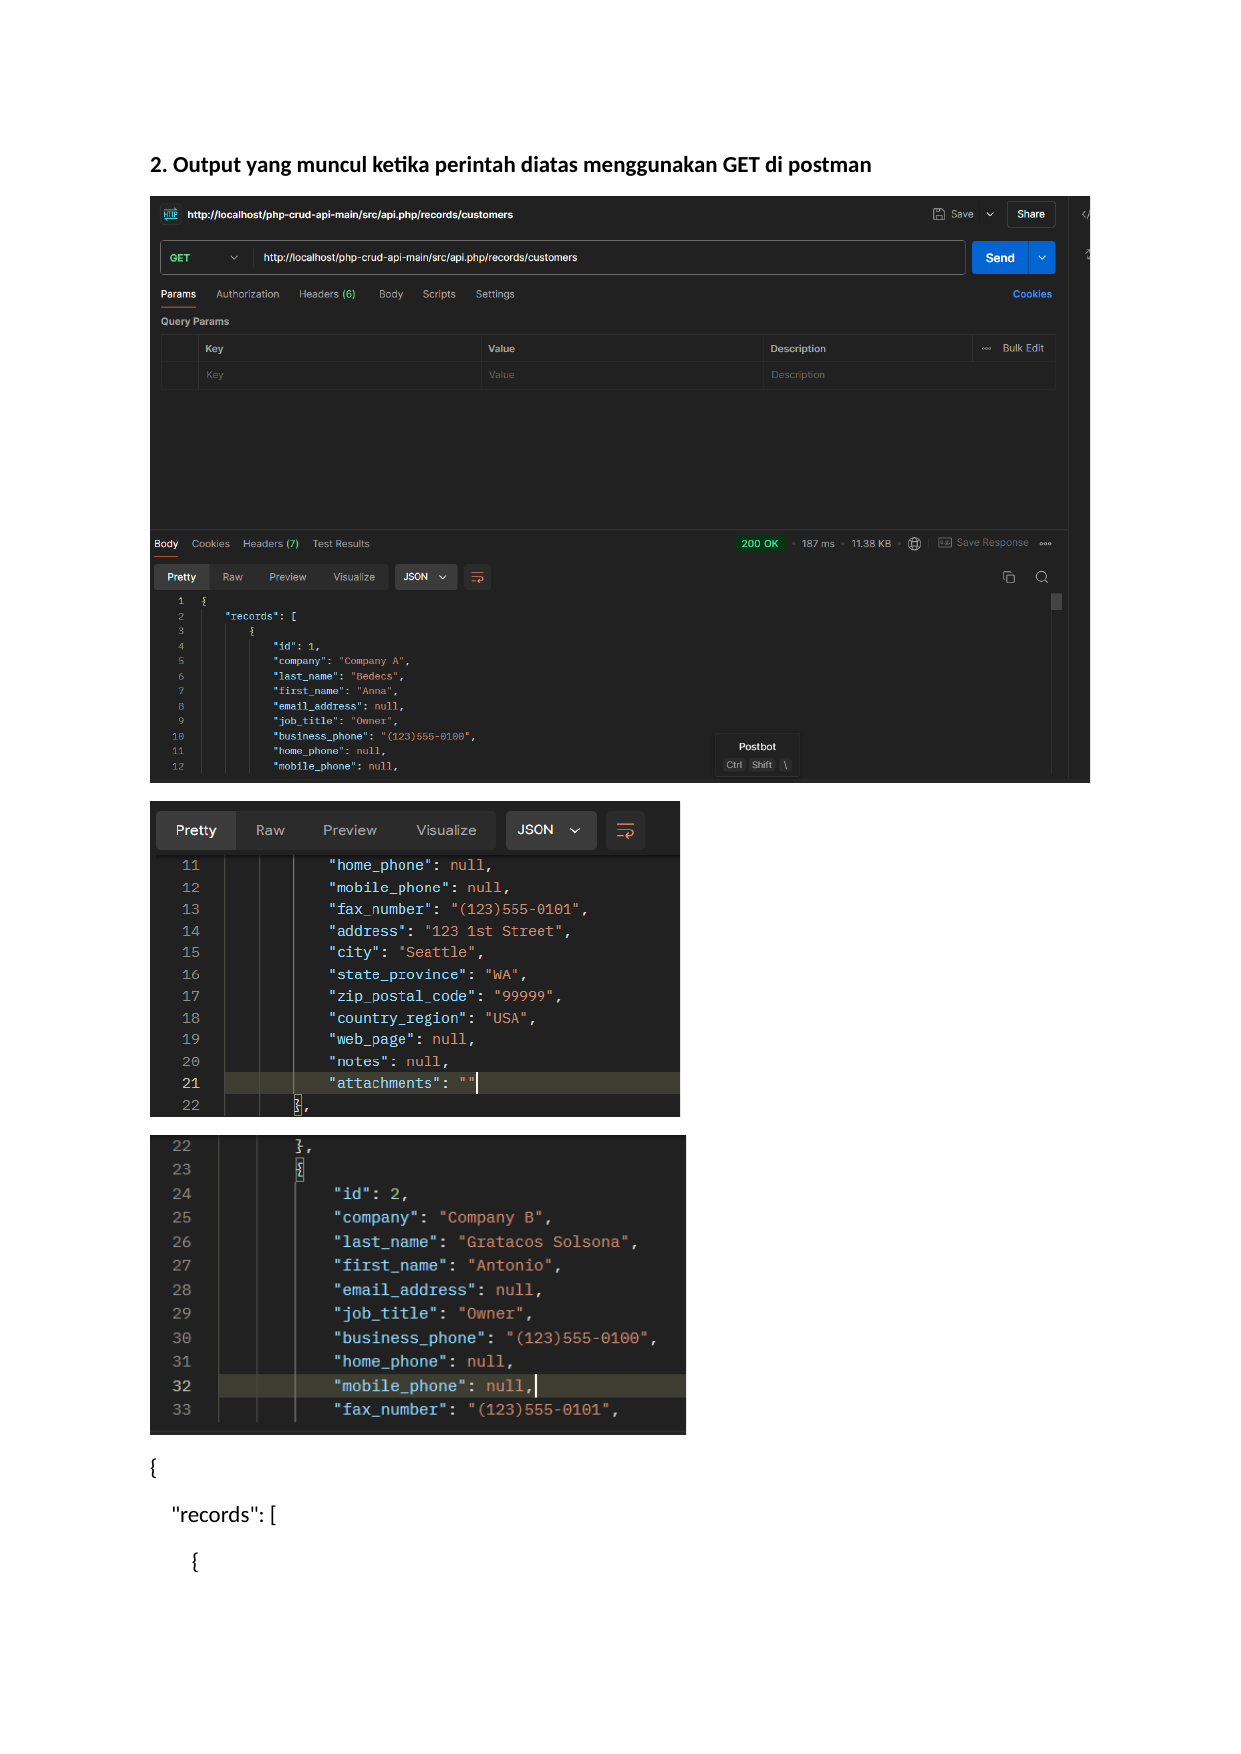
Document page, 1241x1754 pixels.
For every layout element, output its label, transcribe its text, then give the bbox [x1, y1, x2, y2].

text { [150, 1453, 1090, 1481]
text "records": [ [150, 1500, 1090, 1528]
picture [150, 196, 1091, 783]
picture [150, 801, 680, 1117]
picture [150, 1135, 687, 1435]
text 2. Output yang muncul ketika perintah diatas menggunakan GET di postman [150, 150, 1090, 178]
text { [150, 1547, 1090, 1575]
